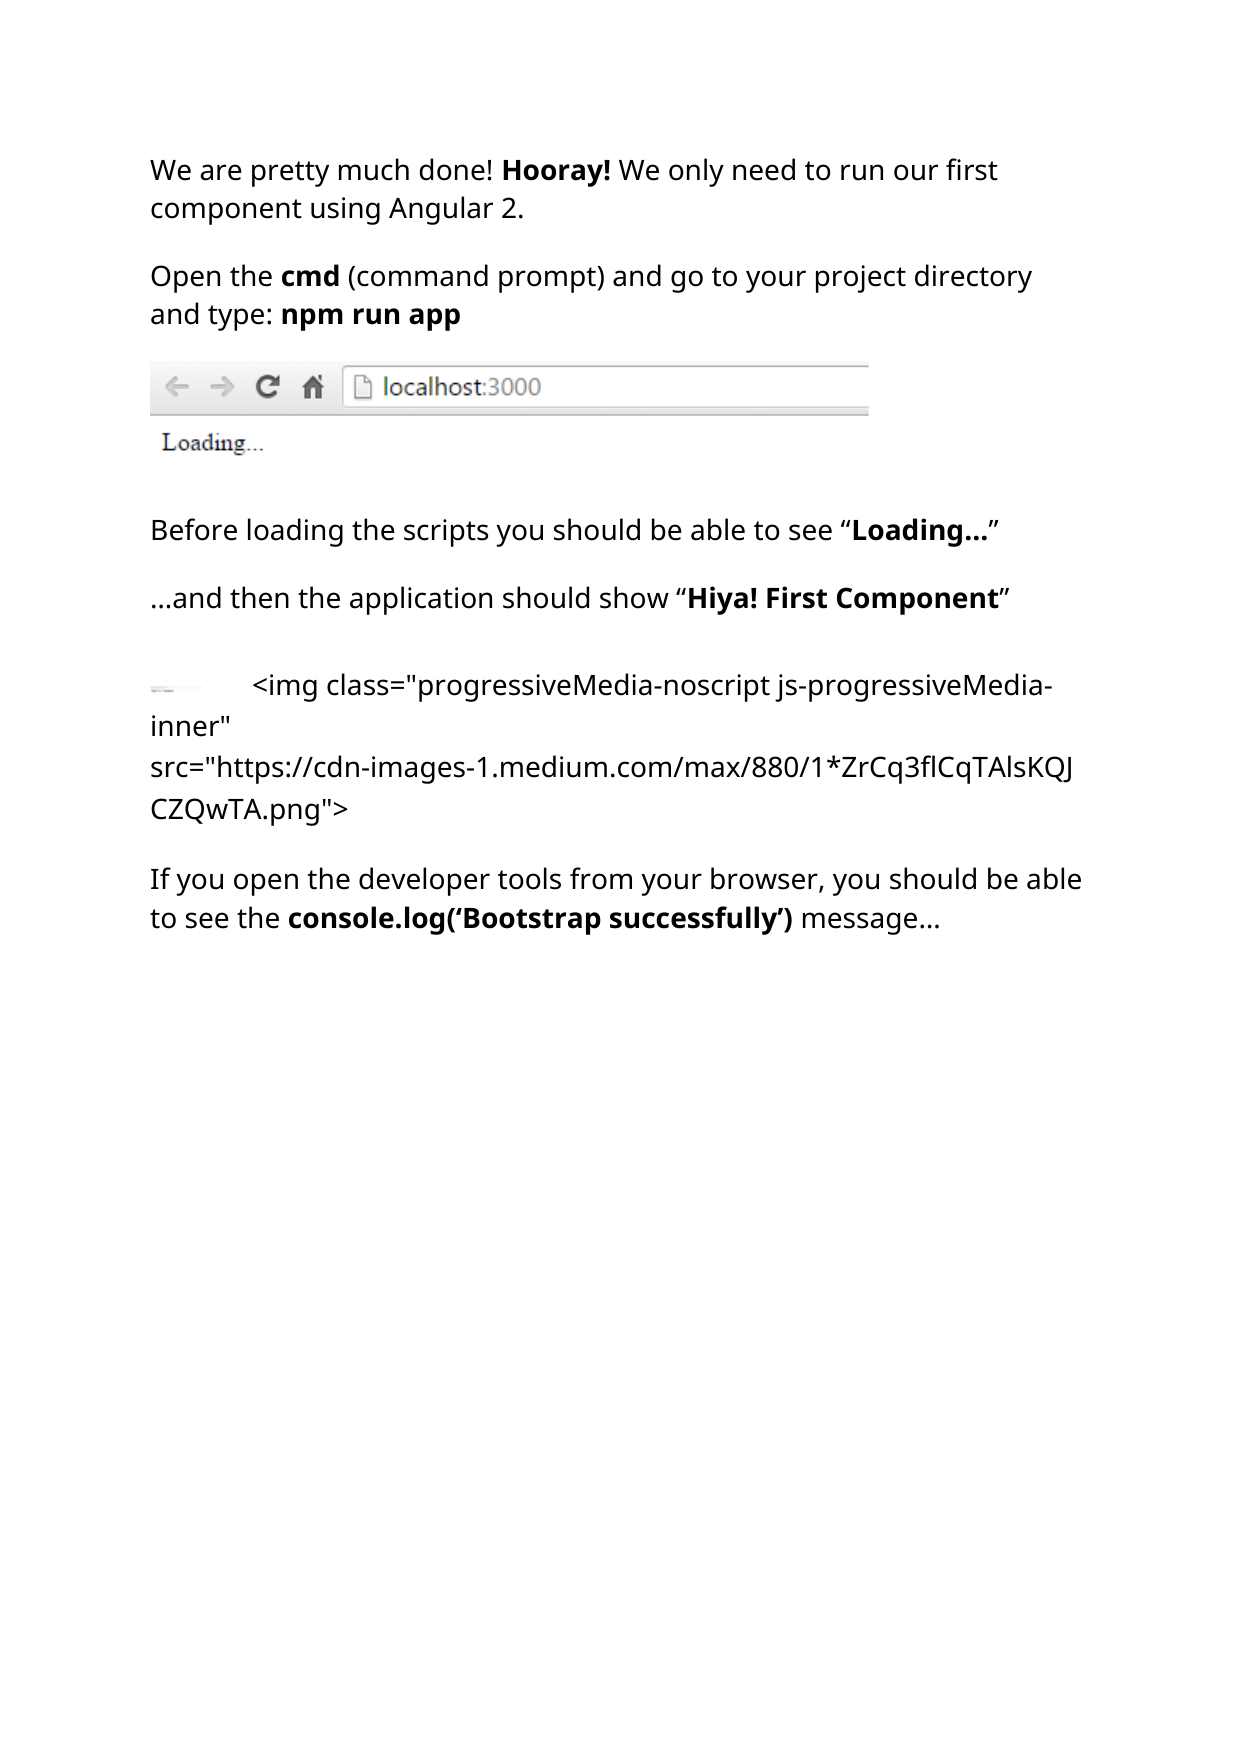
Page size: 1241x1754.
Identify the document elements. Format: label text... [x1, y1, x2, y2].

text Open the cmd (command prompt) and go to your project directory and type: npm run app [150, 256, 1090, 332]
text Before loading the scripts you should be able to see “Loading…” [150, 510, 1090, 549]
picture [150, 686, 203, 696]
text We are pretty much done! Hooray! We only need to run our first component using Angular 2. [150, 150, 1090, 227]
picture [150, 361, 869, 479]
text If you open the developer tools from your browser, you should be able to see the console.log(‘Bootstrap successfully’) message… [150, 859, 1090, 936]
text <img class="progressiveMedia-noscript js-progressiveMedia-inner" src="https://cdn-images-1.medium.com/max/880/1*ZrCq3flCqTAlsKQJCZQwTA.png"> [150, 645, 1090, 827]
text …and then the application should show “Hiya! First Component” [150, 578, 1090, 616]
